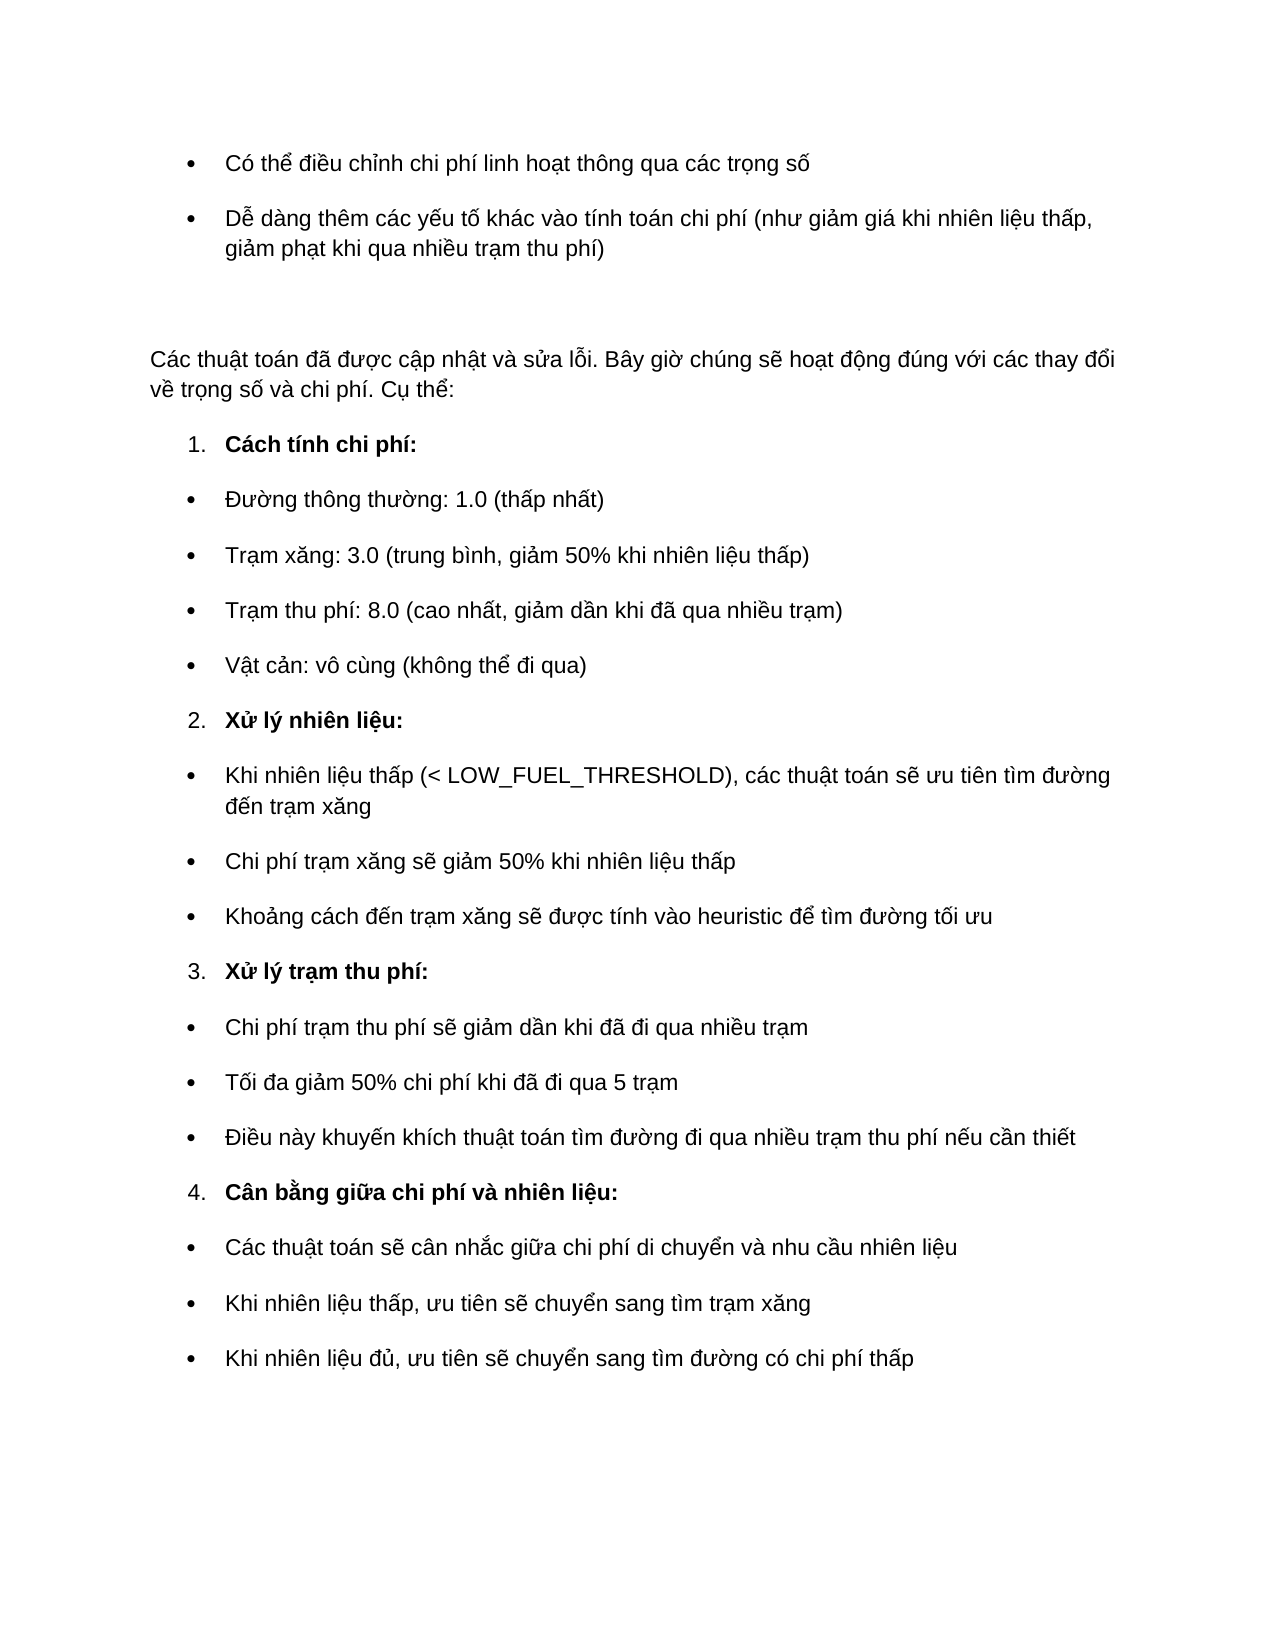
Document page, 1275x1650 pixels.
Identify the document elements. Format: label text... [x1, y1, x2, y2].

list Khi nhiên liệu đủ, ưu tiên sẽ chuyển sang tìm đường có chi phí thấp [187, 1345, 1125, 1371]
list Xử lý trạm thu phí: [187, 958, 1125, 985]
list Trạm thu phí: 8.0 (cao nhất, giảm dần khi đã qua nhiều trạm) [187, 597, 1125, 623]
list Tối đa giảm 50% chi phí khi đã đi qua 5 trạm [187, 1069, 1125, 1095]
text Các thuật toán đã được cập nhật và sửa lỗi. Bây giờ chúng sẽ hoạt động đúng với các thay đổi về trọng số và chi phí. Cụ thể: [150, 346, 1125, 402]
list Trạm xăng: 3.0 (trung bình, giảm 50% khi nhiên liệu thấp) [187, 542, 1125, 568]
list Chi phí trạm thu phí sẽ giảm dần khi đã đi qua nhiều trạm [187, 1013, 1125, 1040]
list Cách tính chi phí: [187, 431, 1125, 458]
list Đường thông thường: 1.0 (thấp nhất) [187, 486, 1125, 513]
list Xử lý nhiên liệu: [187, 707, 1125, 734]
list Chi phí trạm xăng sẽ giảm 50% khi nhiên liệu thấp [187, 848, 1125, 874]
list Các thuật toán sẽ cân nhắc giữa chi phí di chuyển và nhu cầu nhiên liệu [187, 1234, 1125, 1261]
list Điều này khuyến khích thuật toán tìm đường đi qua nhiều trạm thu phí nếu cần thiết [187, 1124, 1125, 1150]
list Vật cản: vô cùng (không thể đi qua) [187, 652, 1125, 678]
list Khi nhiên liệu thấp, ưu tiên sẽ chuyển sang tìm trạm xăng [187, 1289, 1125, 1316]
list Cân bằng giữa chi phí và nhiên liệu: [187, 1179, 1125, 1206]
list Dễ dàng thêm các yếu tố khác vào tính toán chi phí (như giảm giá khi nhiên liệu thấp, giảm phạt khi qua nhiều trạm thu phí) [187, 205, 1125, 262]
list Có thể điều chỉnh chi phí linh hoạt thông qua các trọng số [187, 150, 1125, 176]
list Khi nhiên liệu thấp (< LOW_FUEL_THRESHOLD), các thuật toán sẽ ưu tiên tìm đường đến trạm xăng [187, 762, 1125, 819]
list Khoảng cách đến trạm xăng sẽ được tính vào heuristic để tìm đường tối ưu [187, 903, 1125, 929]
